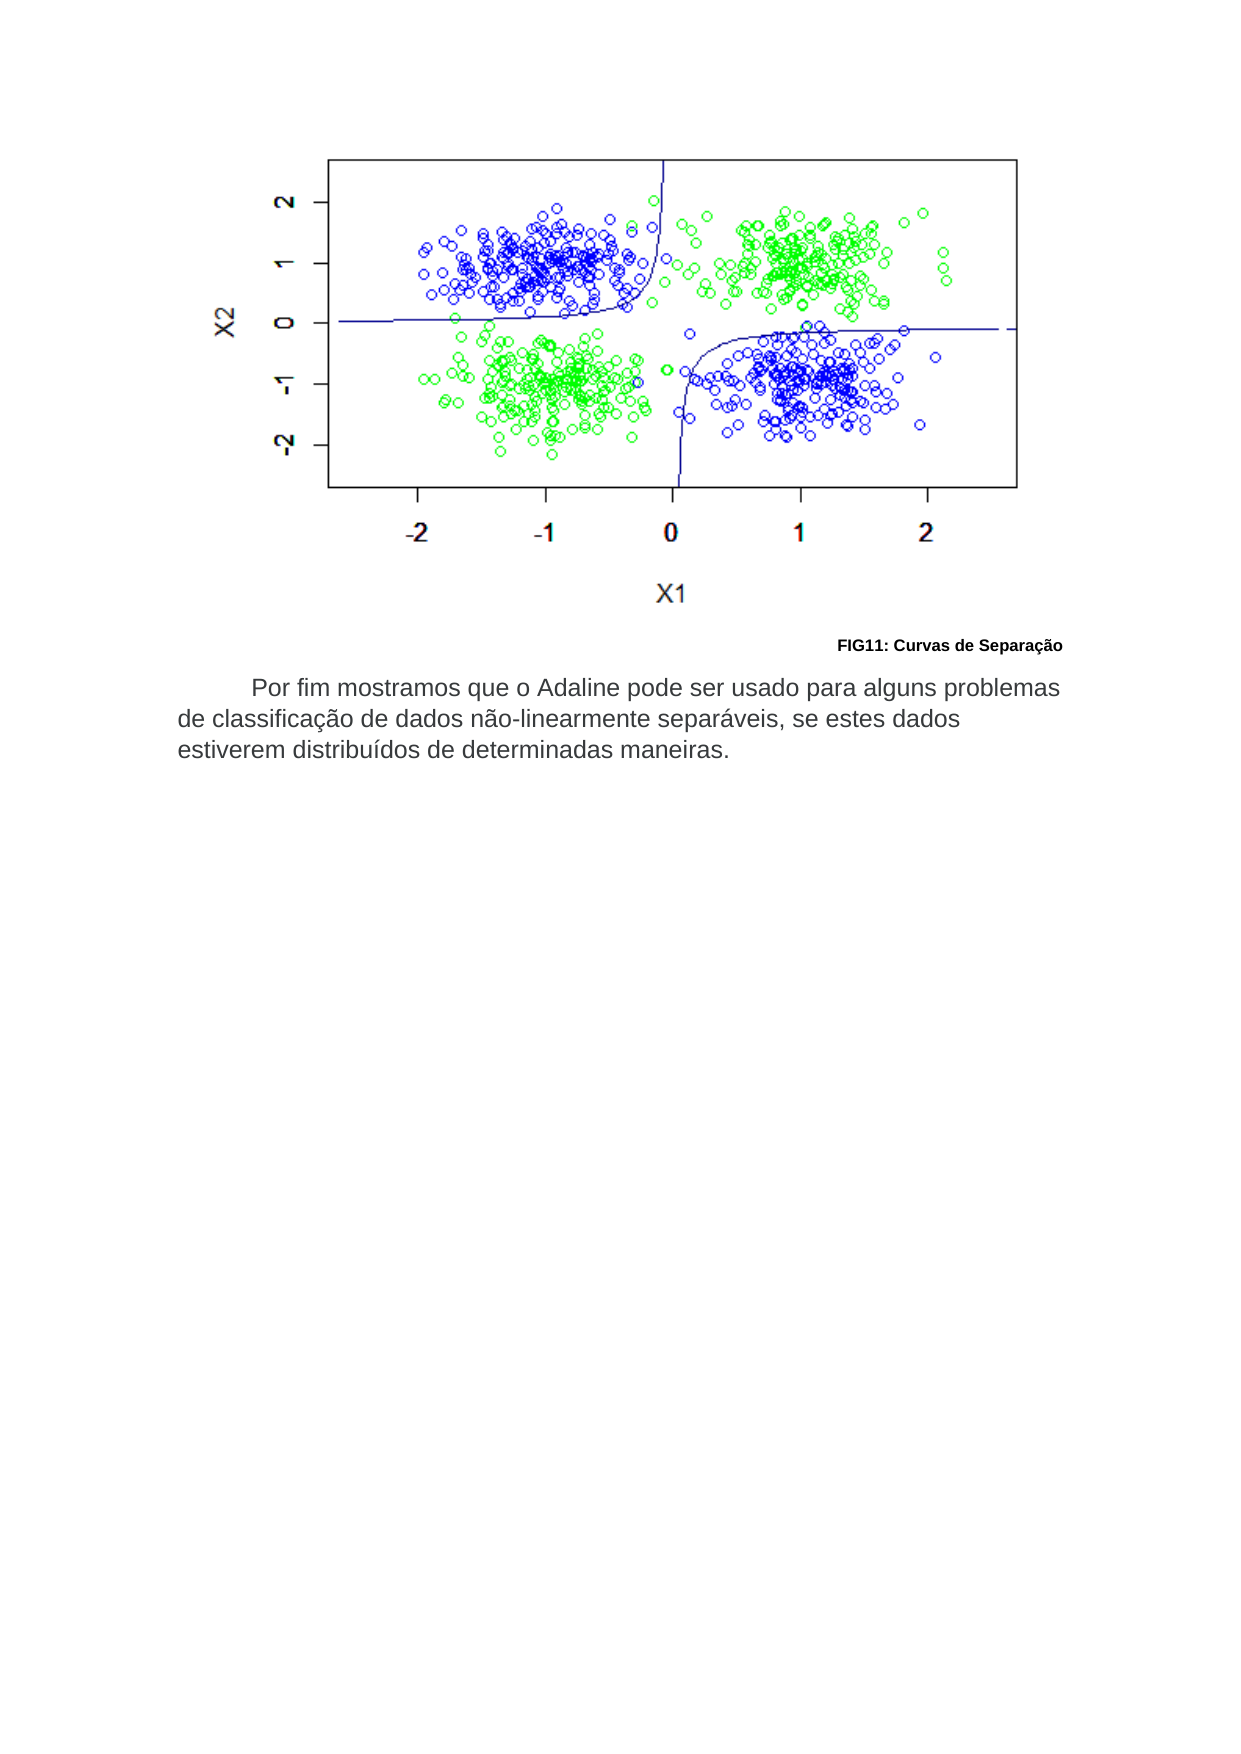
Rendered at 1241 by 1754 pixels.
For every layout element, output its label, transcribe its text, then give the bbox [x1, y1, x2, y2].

picture [209, 147, 1032, 617]
text FIG11: Curvas de Separação [177, 635, 1063, 654]
text Por fim mostramos que o Adaline pode ser usado para alguns problemas de classificação de dados não-linearmente separáveis, se estes dados estiverem distribuídos de determinadas maneiras. [177, 673, 1063, 763]
